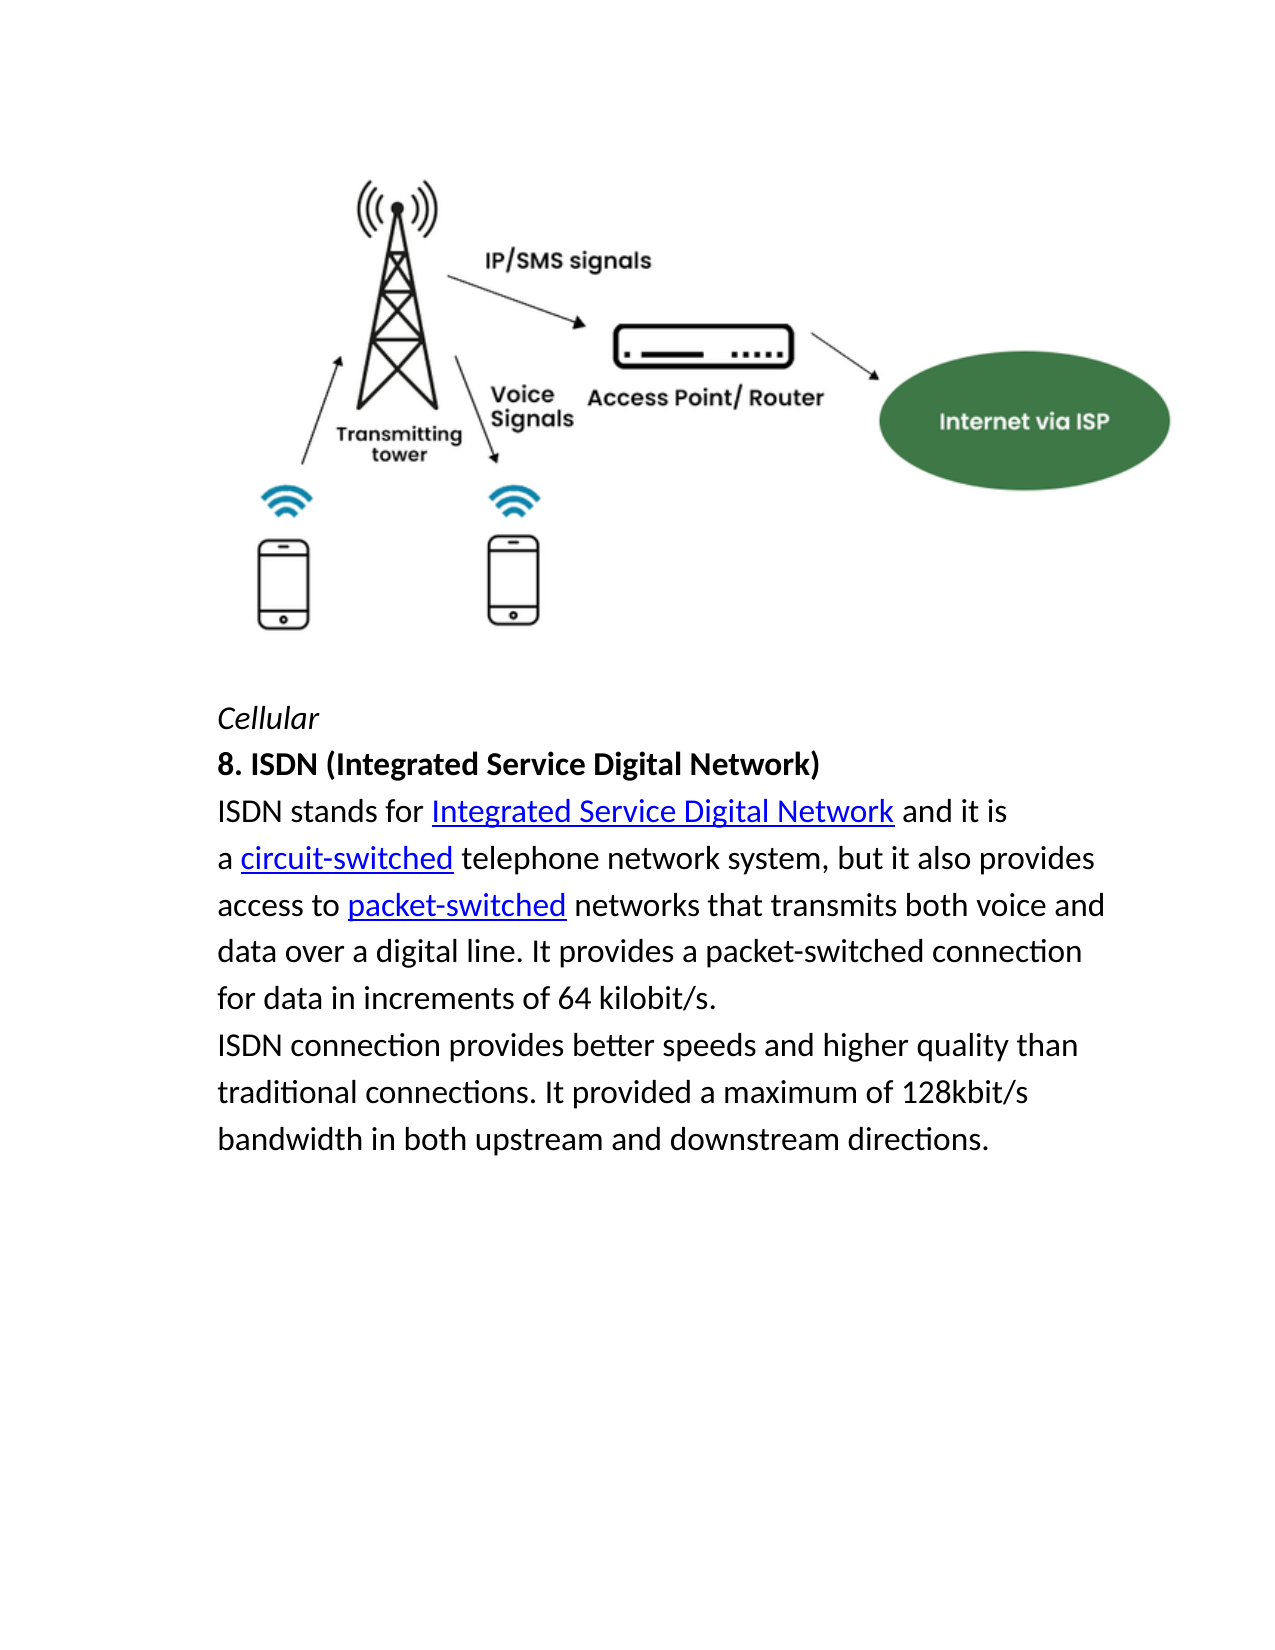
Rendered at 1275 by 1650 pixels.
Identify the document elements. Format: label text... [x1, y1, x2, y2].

list 8. ISDN (Integrated Service Digital Network) [217, 743, 1125, 784]
picture [217, 150, 1192, 693]
list ISDN stands for Integrated Service Digital Network and it is a circuit-switched telephone network system, but it also provides access to packet-switched networks that transmits both voice and data over a digital line. It provides a packet-switched connection for data in increments of 64 kilobit/s. [217, 790, 1125, 1018]
list Cellular [217, 697, 1125, 737]
list ISDN connection provides better speeds and higher quality than traditional connections. It provided a maximum of 128kbit/s bandwidth in both upstream and downstream directions. [217, 1024, 1125, 1158]
